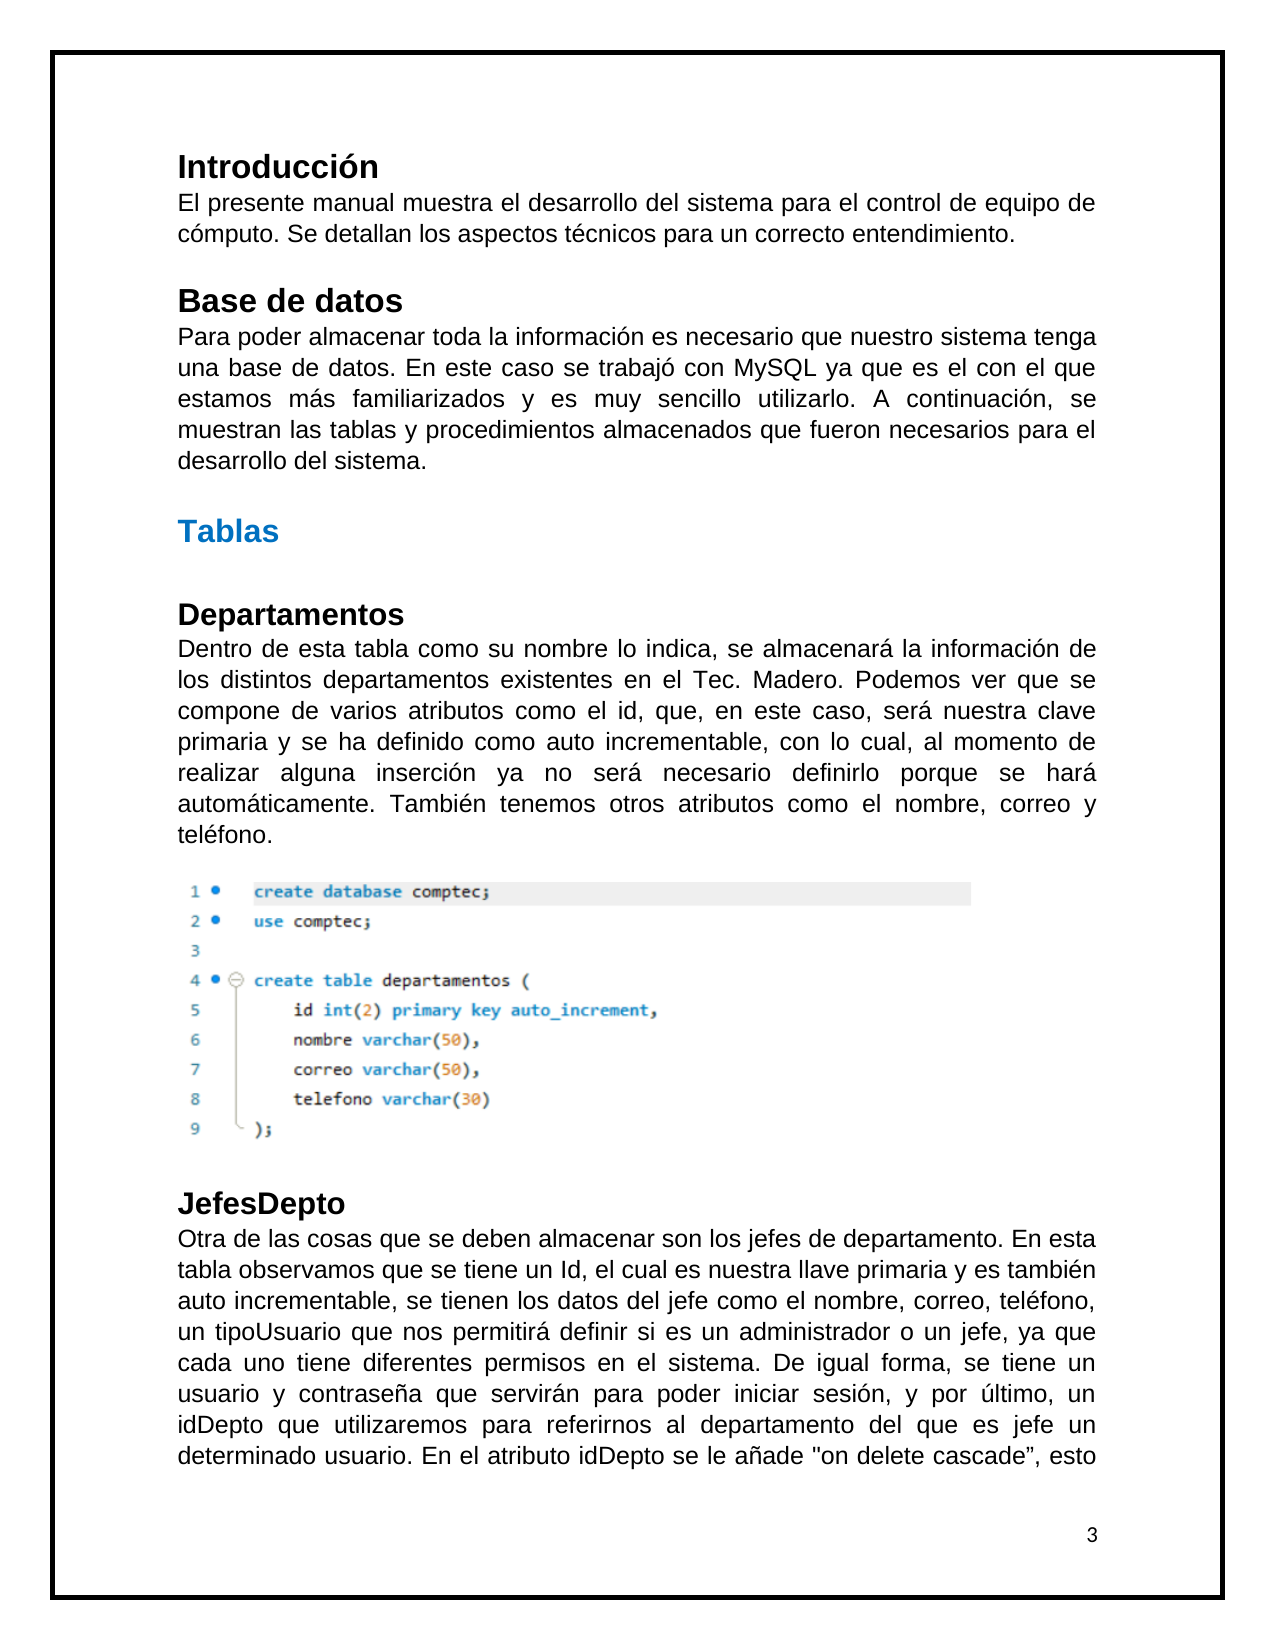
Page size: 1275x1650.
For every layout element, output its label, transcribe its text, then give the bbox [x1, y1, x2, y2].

picture [177, 882, 972, 1141]
text Dentro de esta tabla como su nombre lo indica, se almacenará la información de los distintos departamentos existentes en el Tec. Madero. Podemos ver que se compone de varios atributos como el id, que, en este caso, será nuestra clave primaria y se ha definido como auto incrementable, con lo cual, al momento de realizar alguna inserción ya no será necesario definirlo porque se hará automáticamente. También tenemos otros atributos como el nombre, correo y teléfono. [177, 634, 1098, 849]
subtitle Introducción [177, 148, 1098, 186]
text Para poder almacenar toda la información es necesario que nuestro sistema tenga una base de datos. En este caso se trabajó con MySQL ya que es el con el que estamos más familiarizados y es muy sencillo utilizarlo. A continuación, se muestran las tablas y procedimientos almacenados que fueron necesarios para el desarrollo del sistema. [177, 322, 1098, 475]
subtitle JefesDepto [177, 1185, 1098, 1221]
subtitle Base de datos [177, 281, 1098, 320]
subtitle Tablas [177, 513, 1098, 550]
text El presente manual muestra el desarrollo del sistema para el control de equipo de cómputo. Se detallan los aspectos técnicos para un correcto entendimiento. [177, 188, 1098, 248]
subtitle Departamentos [177, 596, 1098, 631]
